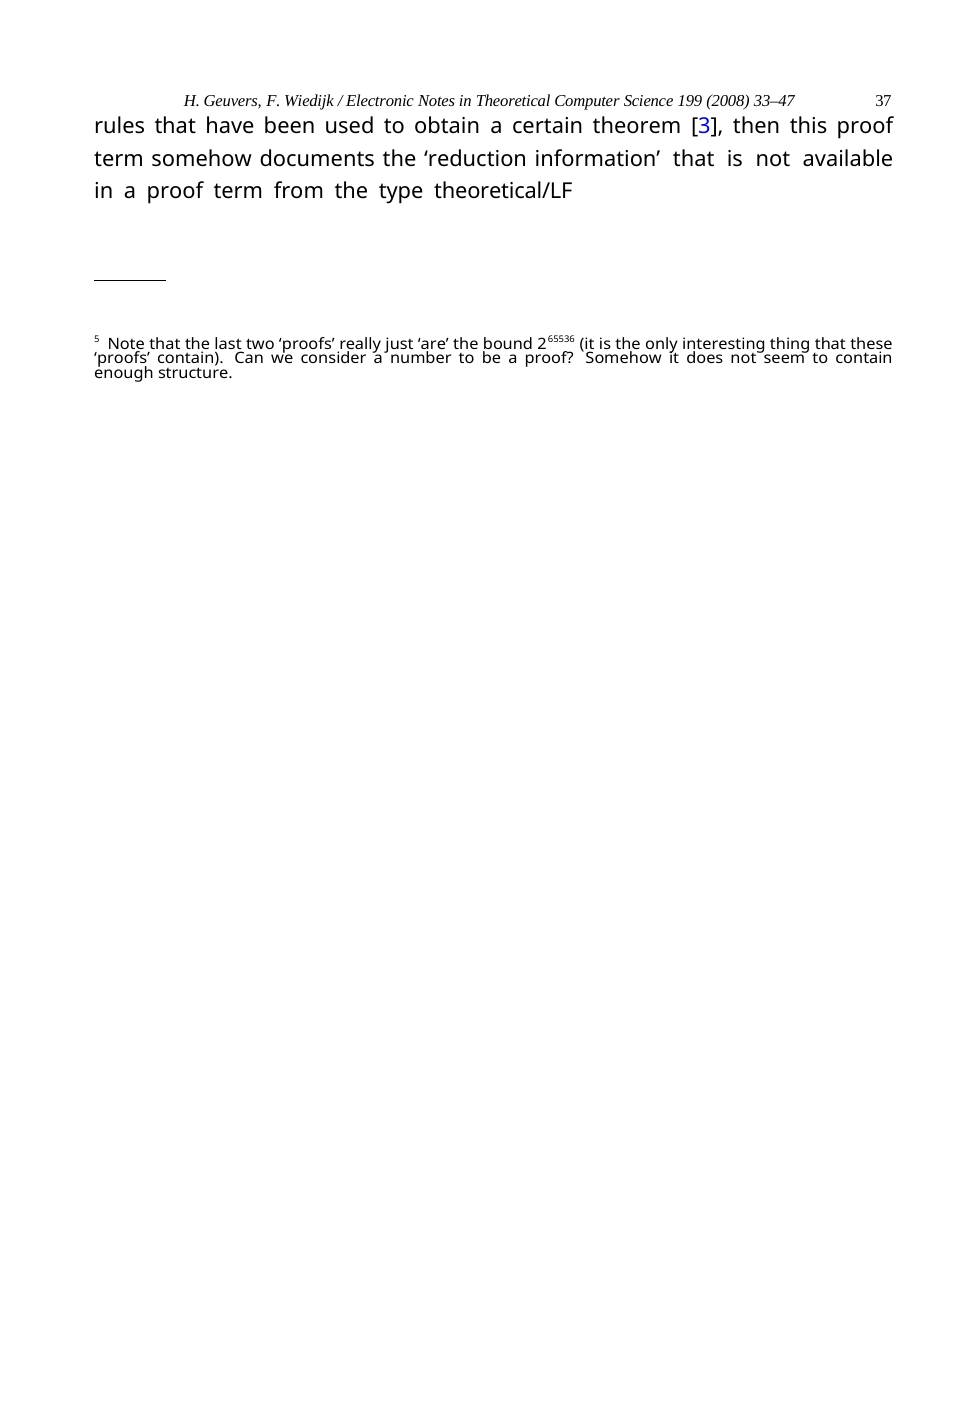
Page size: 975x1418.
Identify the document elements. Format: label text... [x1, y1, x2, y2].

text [94, 110, 893, 204]
text 5 Note that the last two ‘proofs’ really just ‘are’ the bound 265536 (it is the only interesting thing that these ‘proofs’ contain). Can we consider a number to be a proof? Somehow it does not seem to contain enough structure. [94, 337, 893, 383]
